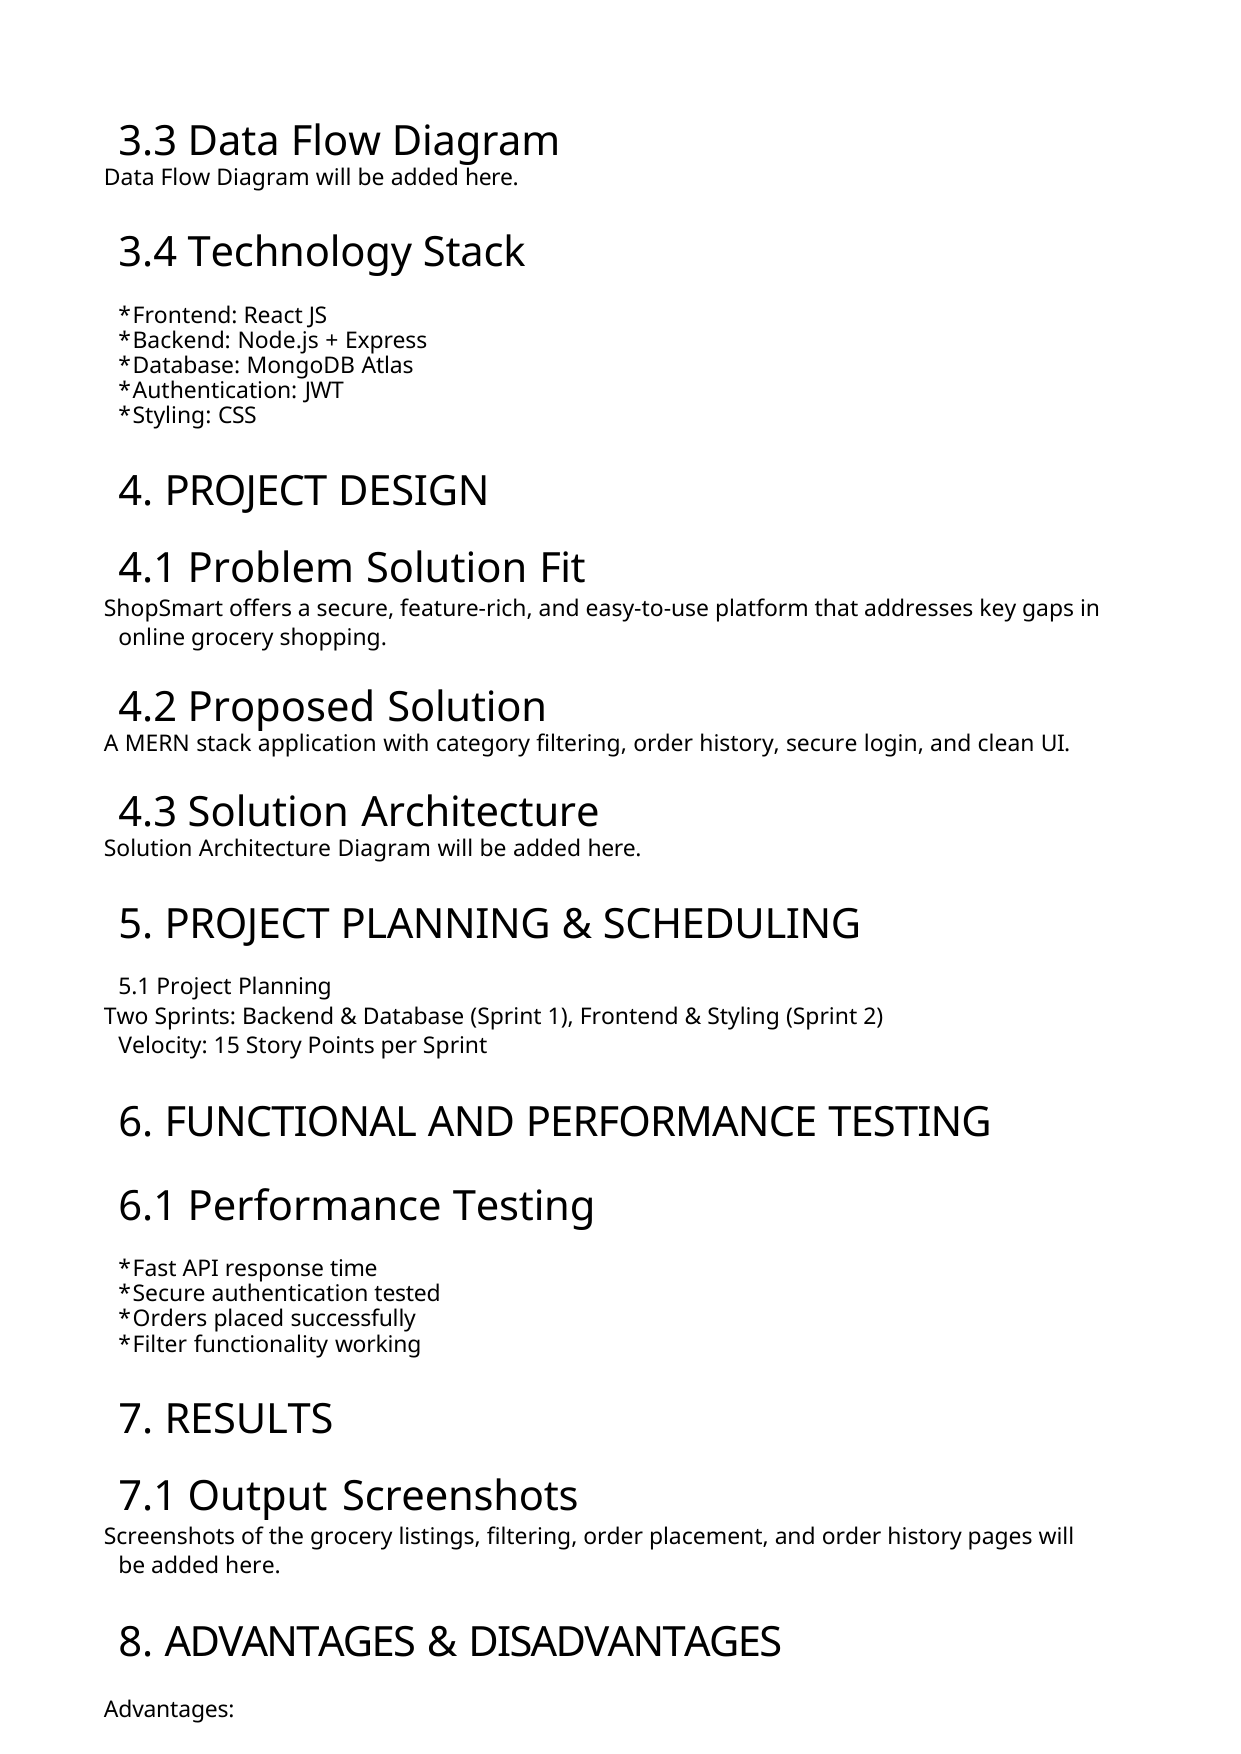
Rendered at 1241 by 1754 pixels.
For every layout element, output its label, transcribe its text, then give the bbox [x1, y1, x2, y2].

text Screenshots of the grocery listings, filtering, order placement, and order history pages will be added here. [104, 1521, 1107, 1580]
list Authentication: JWT [118, 378, 1107, 403]
text Solution Architecture Diagram will be added here. [104, 836, 1107, 862]
text Advantages: [104, 1693, 1107, 1724]
text Data Flow Diagram will be added here. [104, 164, 1107, 191]
list Database: MongoDB Atlas [118, 353, 1107, 378]
subtitle Technology Stack [118, 222, 1107, 279]
list Secure authentication tested [118, 1282, 1107, 1307]
subtitle PROJECT PLANNING & SCHEDULING [118, 893, 1107, 950]
text Two Sprints: Backend & Database (Sprint 1), Frontend & Styling (Sprint 2) Velocity: 15 Story Points per Sprint [104, 1000, 946, 1060]
subtitle Performance Testing [118, 1175, 1107, 1232]
subtitle PROJECT DESIGN [118, 461, 1107, 517]
list Project Planning [118, 974, 1107, 1000]
subtitle FUNCTIONAL AND PERFORMANCE TESTING [118, 1091, 1107, 1148]
subtitle Problem Solution Fit [118, 544, 1107, 592]
subtitle Solution Architecture [118, 788, 1107, 836]
subtitle Proposed Solution [118, 684, 1107, 731]
list Styling: CSS [118, 403, 1107, 429]
list Frontend: React JS [118, 303, 1107, 328]
subtitle Output Screenshots [118, 1473, 1107, 1520]
list Filter functionality working [118, 1332, 1107, 1357]
text A MERN stack application with category filtering, order history, secure login, and clean UI. [104, 731, 1107, 757]
list Backend: Node.js + Express [118, 328, 1107, 353]
text ShopSmart offers a secure, feature-rich, and easy-to-use platform that addresses key gaps in online grocery shopping. [104, 593, 1107, 652]
subtitle ADVANTAGES & DISADVANTAGES [118, 1612, 1107, 1669]
subtitle Data Flow Diagram [118, 117, 1107, 164]
list Orders placed successfully [118, 1307, 1107, 1332]
subtitle RESULTS [118, 1389, 1107, 1446]
list Fast API response time [118, 1256, 1107, 1282]
